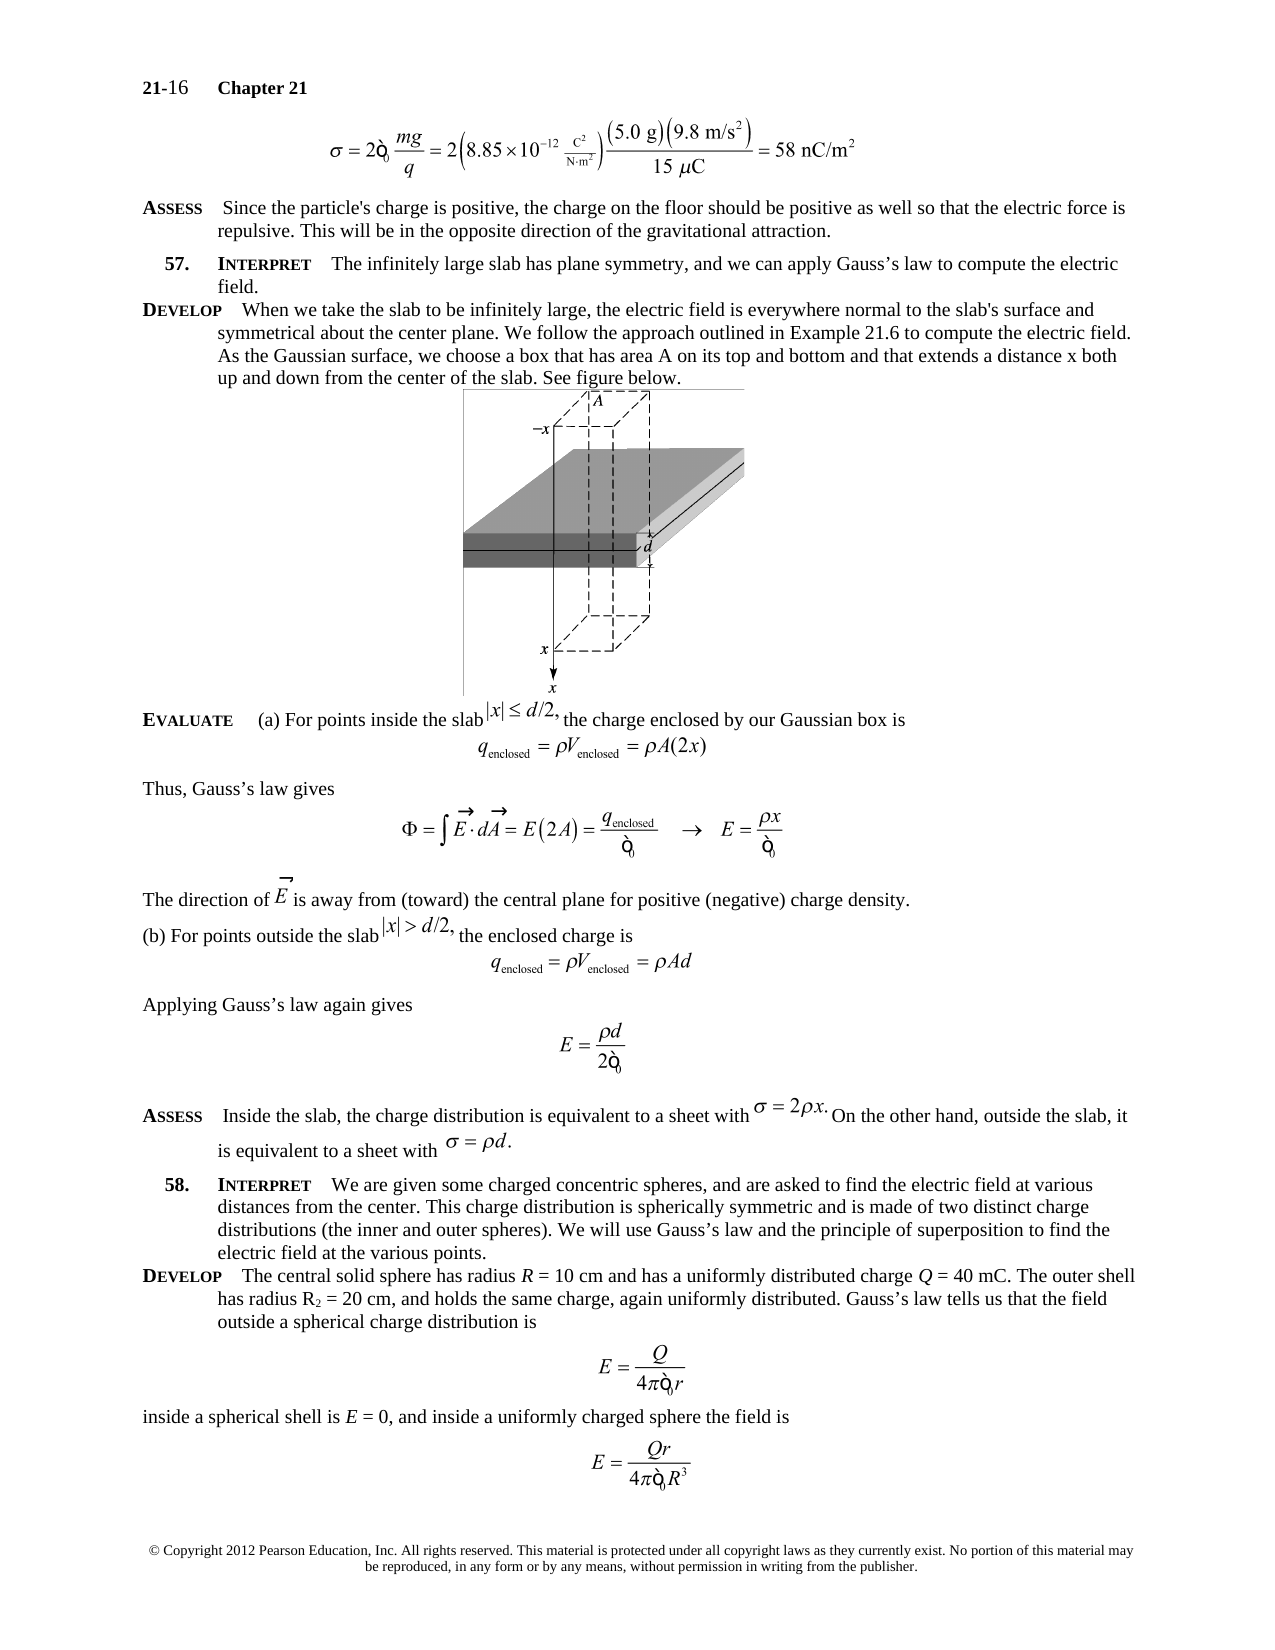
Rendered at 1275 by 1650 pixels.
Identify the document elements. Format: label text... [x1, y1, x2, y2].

text Thus, Gauss’s law gives [142, 777, 1140, 800]
picture [750, 1093, 832, 1123]
picture [487, 946, 698, 978]
picture [379, 911, 459, 943]
picture [398, 800, 787, 863]
text Applying Gauss’s law again gives [142, 993, 1140, 1016]
text The direction ofis away from (toward) the central plane for positive (negative) charge density. [142, 878, 1140, 911]
picture [594, 1337, 689, 1401]
picture [555, 1015, 630, 1079]
picture [270, 877, 293, 907]
text (b) For points outside the slabthe enclosed charge is [142, 911, 1140, 947]
picture [442, 1126, 516, 1158]
text Develop The central solid sphere has radius R = 10 cm and has a uniformly distributed charge Q = 40 mC. The outer shell has radius R2 = 20 cm, and holds the same charge, again uniformly distributed. Gauss’s law tells us that the field outside a spherical charge distribution is [142, 1264, 1140, 1332]
text Assess Since the particle's charge is positive, the charge on the floor should be positive as well so that the electric force is repulsive. This will be in the opposite direction of the gravitational attraction. [142, 196, 1140, 242]
text inside a spherical shell is E = 0, and inside a uniformly charged sphere the field is [142, 1405, 1140, 1428]
text Evaluate (a) For points inside the slabthe charge enclosed by our Gaussian box is [142, 695, 1140, 731]
picture [463, 389, 745, 727]
text 57. Interpret The infinitely large slab has plane symmetry, and we can apply Gauss’s law to compute the electric field. [142, 252, 1140, 298]
picture [326, 112, 859, 182]
text Assess Inside the slab, the charge distribution is equivalent to a sheet withOn the other hand, outside the slab, it is equivalent to a sheet with [142, 1093, 1140, 1162]
picture [474, 731, 711, 763]
text Develop When we take the slab to be infinitely large, the electric field is everywhere normal to the slab's surface and symmetrical about the center plane. We follow the approach outlined in Example 21.6 to compute the electric field. As the Gaussian surface, we choose a box that has area A on its top and bottom and that extends a distance x both up and down from the center of the slab. See figure below. [142, 298, 1140, 389]
text 58. Interpret We are given some charged concentric spheres, and are asked to find the electric field at various distances from the center. This charge distribution is spherically symmetric and is made of two distinct charge distributions (the inner and outer spheres). We will use Gauss’s law and the principle of superposition to find the electric field at the various points. [142, 1173, 1140, 1264]
picture [587, 1433, 696, 1496]
